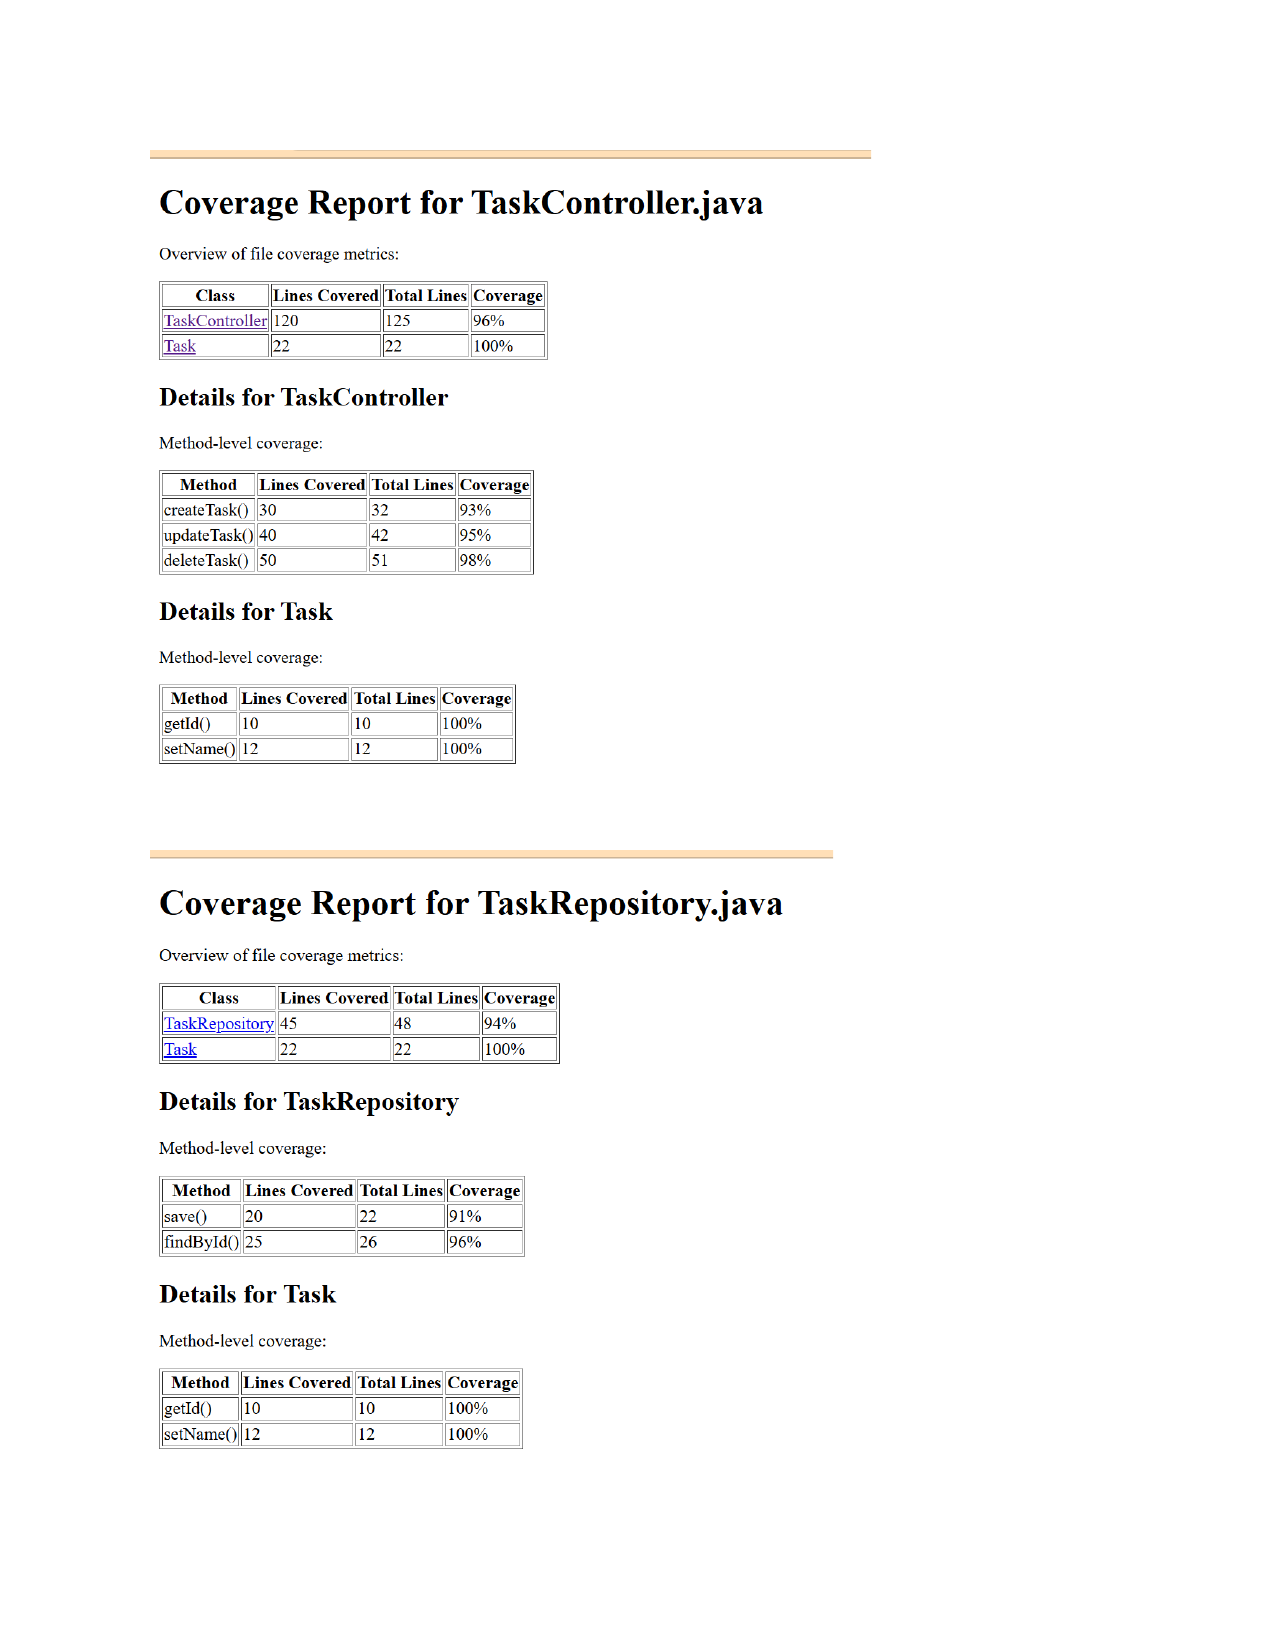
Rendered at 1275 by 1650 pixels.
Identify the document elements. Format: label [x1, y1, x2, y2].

picture [150, 850, 834, 1495]
picture [150, 150, 872, 782]
